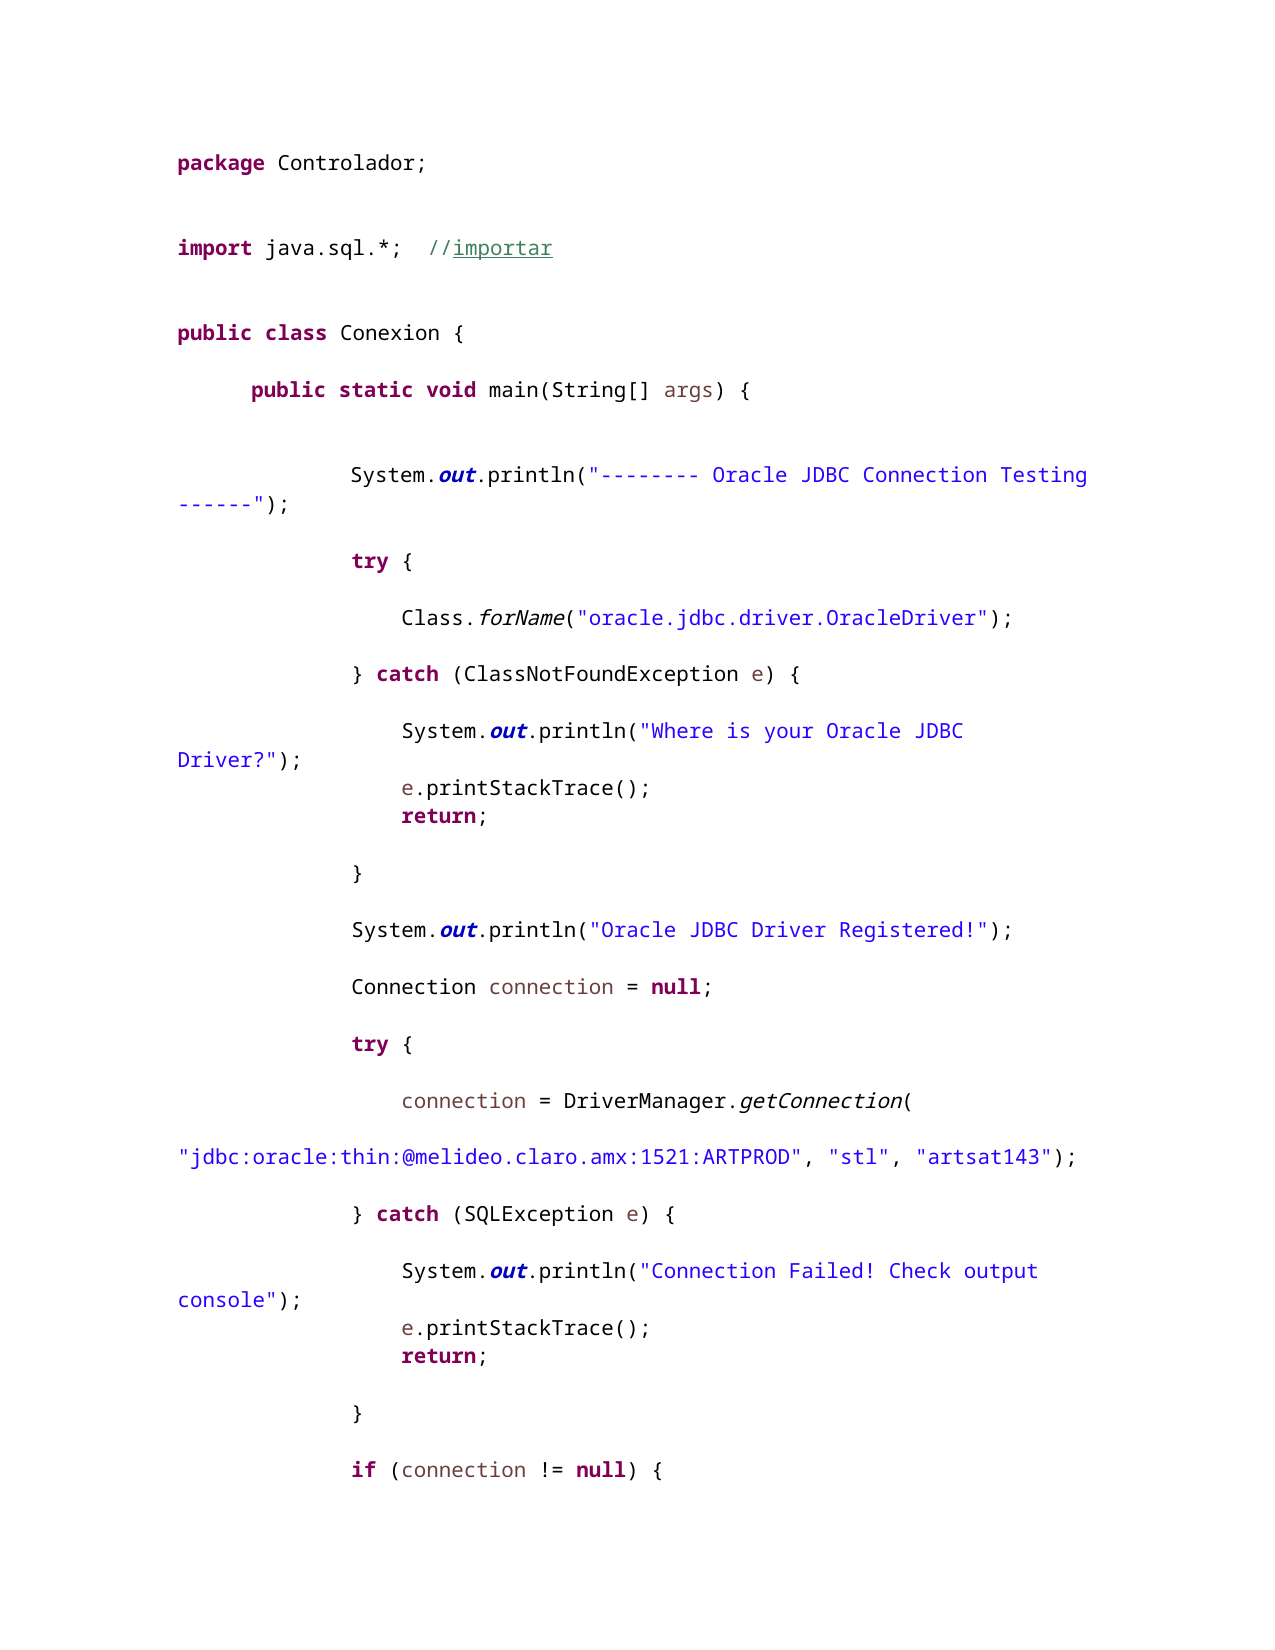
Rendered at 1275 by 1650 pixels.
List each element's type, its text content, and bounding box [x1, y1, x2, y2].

text public class Conexion { [177, 318, 1098, 347]
text System.out.println("-------- Oracle JDBC Connection Testing ------"); [177, 460, 1098, 517]
text Connection connection = null; [177, 972, 1098, 1001]
text e.printStackTrace(); [177, 1313, 1098, 1342]
text } catch (SQLException e) { [177, 1199, 1098, 1228]
text public static void main(String[] args) { [177, 375, 1098, 403]
text connection = DriverManager.getConnection( [177, 1086, 1098, 1114]
text Class.forName("oracle.jdbc.driver.OracleDriver"); [177, 603, 1098, 631]
text try { [177, 1029, 1098, 1058]
text if (connection != null) { [177, 1455, 1098, 1484]
text System.out.println("Where is your Oracle JDBC Driver?"); [177, 716, 1098, 773]
text } [177, 1398, 1098, 1427]
text System.out.println("Oracle JDBC Driver Registered!"); [177, 915, 1098, 944]
text e.printStackTrace(); [177, 773, 1098, 802]
text import java.sql.*; //importar [177, 233, 1098, 261]
text try { [177, 546, 1098, 574]
text package Controlador; [177, 148, 1098, 176]
text } [177, 858, 1098, 887]
text } catch (ClassNotFoundException e) { [177, 659, 1098, 688]
text "jdbc:oracle:thin:@melideo.claro.amx:1521:ARTPROD", "stl", "artsat143"); [177, 1114, 1098, 1171]
text System.out.println("Connection Failed! Check output console"); [177, 1256, 1098, 1313]
text return; [177, 802, 1098, 830]
text return; [177, 1342, 1098, 1370]
